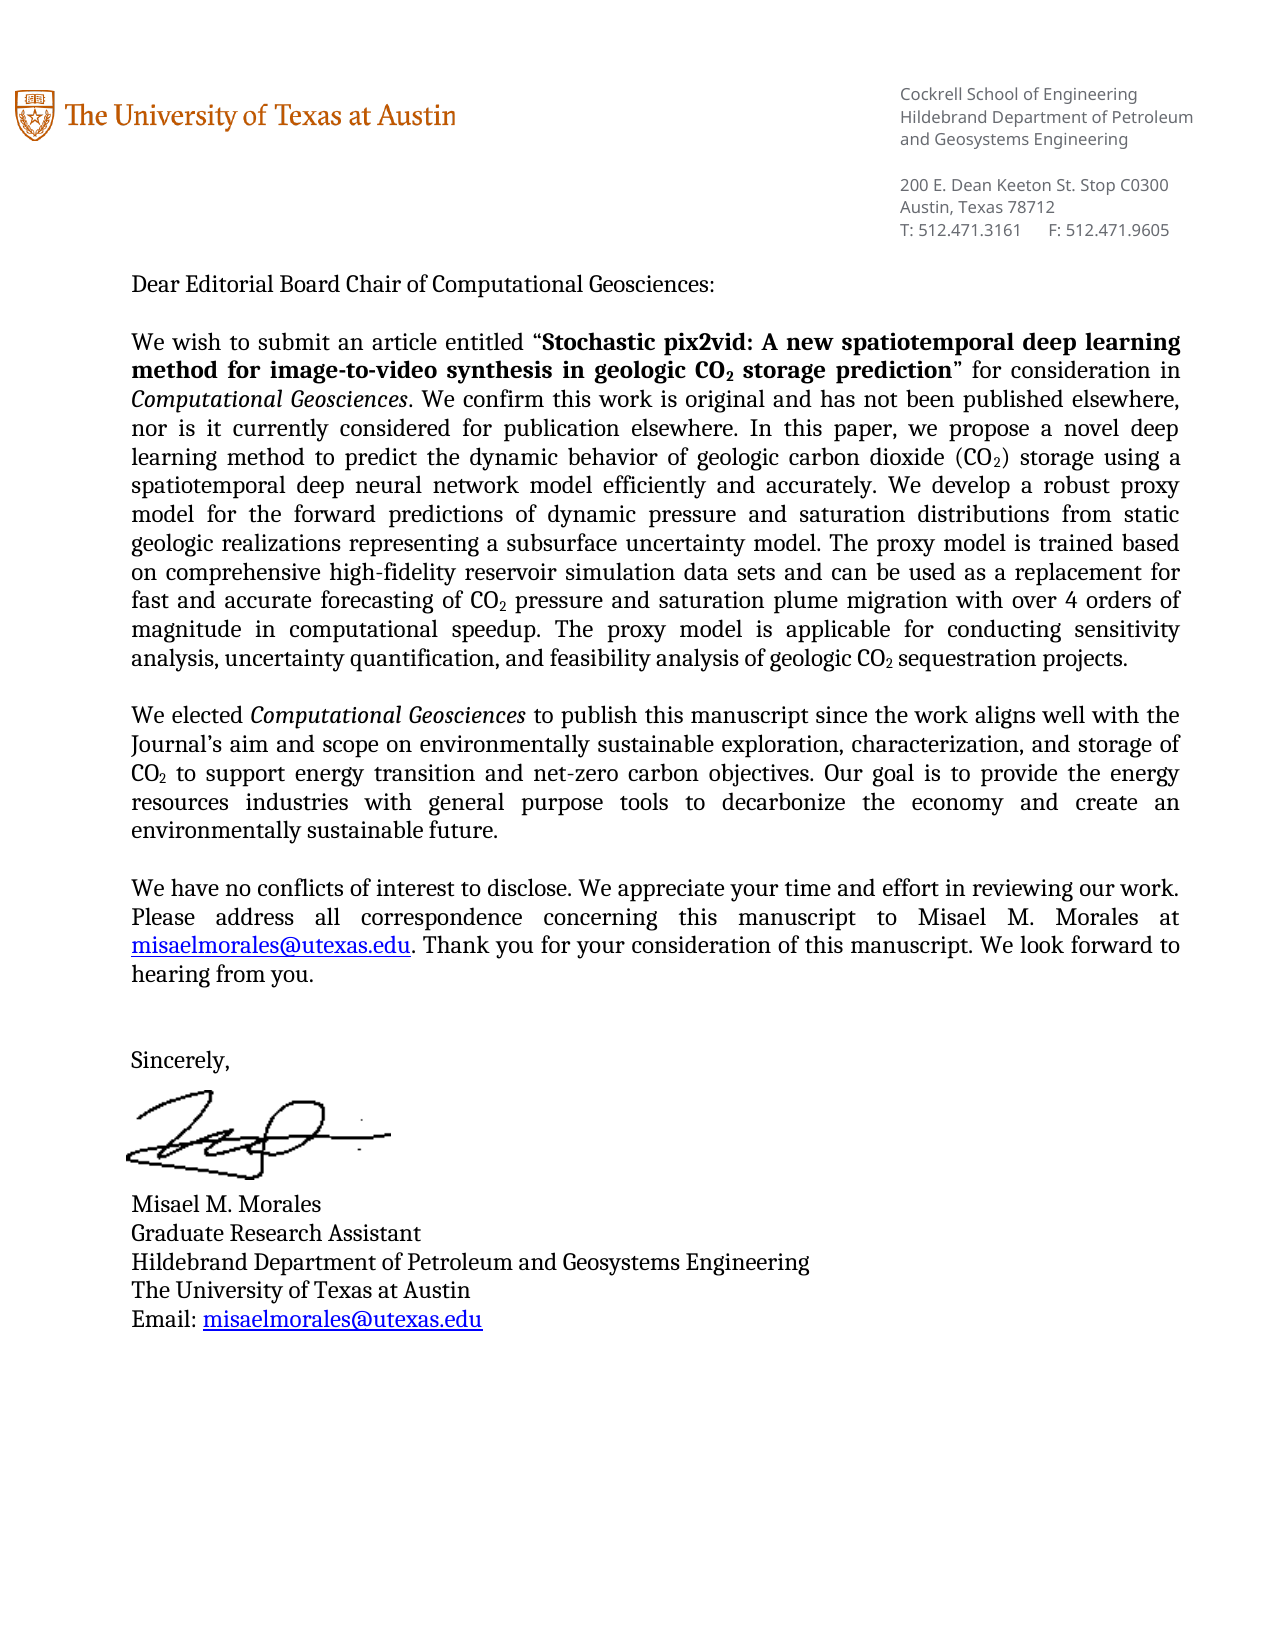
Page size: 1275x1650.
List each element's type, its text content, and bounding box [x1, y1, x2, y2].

text Graduate Research Assistant [131, 1219, 1181, 1248]
text Sincerely, [131, 1046, 1181, 1075]
text Email: misaelmorales@utexas.edu [131, 1305, 1181, 1334]
text Hildebrand Department of Petroleum and Geosystems Engineering [131, 1248, 1181, 1276]
text The University of Texas at Austin [131, 1276, 1181, 1305]
picture [126, 1090, 391, 1180]
text We have no conflicts of interest to disclose. We appreciate your time and effort in reviewing our work. Please address all correspondence concerning this manuscript to Misael M. Morales at misaelmorales@utexas.edu. Thank you for your consideration of this manuscript. We look forward to hearing from you. [131, 874, 1181, 989]
text We wish to submit an article entitled “Stochastic pix2vid: A new spatiotemporal deep learning method for image-to-video synthesis in geologic CO2 storage prediction” for consideration in Computational Geosciences. We confirm this work is original and has not been published elsewhere, nor is it currently considered for publication elsewhere. In this paper, we propose a novel deep learning method to predict the dynamic behavior of geologic carbon dioxide (CO2) storage using a spatiotemporal deep neural network model efficiently and accurately. We develop a robust proxy model for the forward predictions of dynamic pressure and saturation distributions from static geologic realizations representing a subsurface uncertainty model. The proxy model is trained based on comprehensive high-fidelity reservoir simulation data sets and can be used as a replacement for fast and accurate forecasting of CO2 pressure and saturation plume migration with over 4 orders of magnitude in computational speedup. The proxy model is applicable for conducting sensitivity analysis, uncertainty quantification, and feasibility analysis of geologic CO2 sequestration projects. [131, 328, 1181, 673]
text We elected Computational Geosciences to publish this manuscript since the work aligns well with the Journal’s aim and scope on environmentally sustainable exploration, characterization, and storage of CO2 to support energy transition and net-zero carbon objectives. Our goal is to provide the energy resources industries with general purpose tools to decarbonize the economy and create an environmentally sustainable future. [131, 701, 1181, 845]
text Dear Editorial Board Chair of Computational Geosciences: [131, 270, 1181, 299]
text Misael M. Morales [131, 1190, 1181, 1219]
